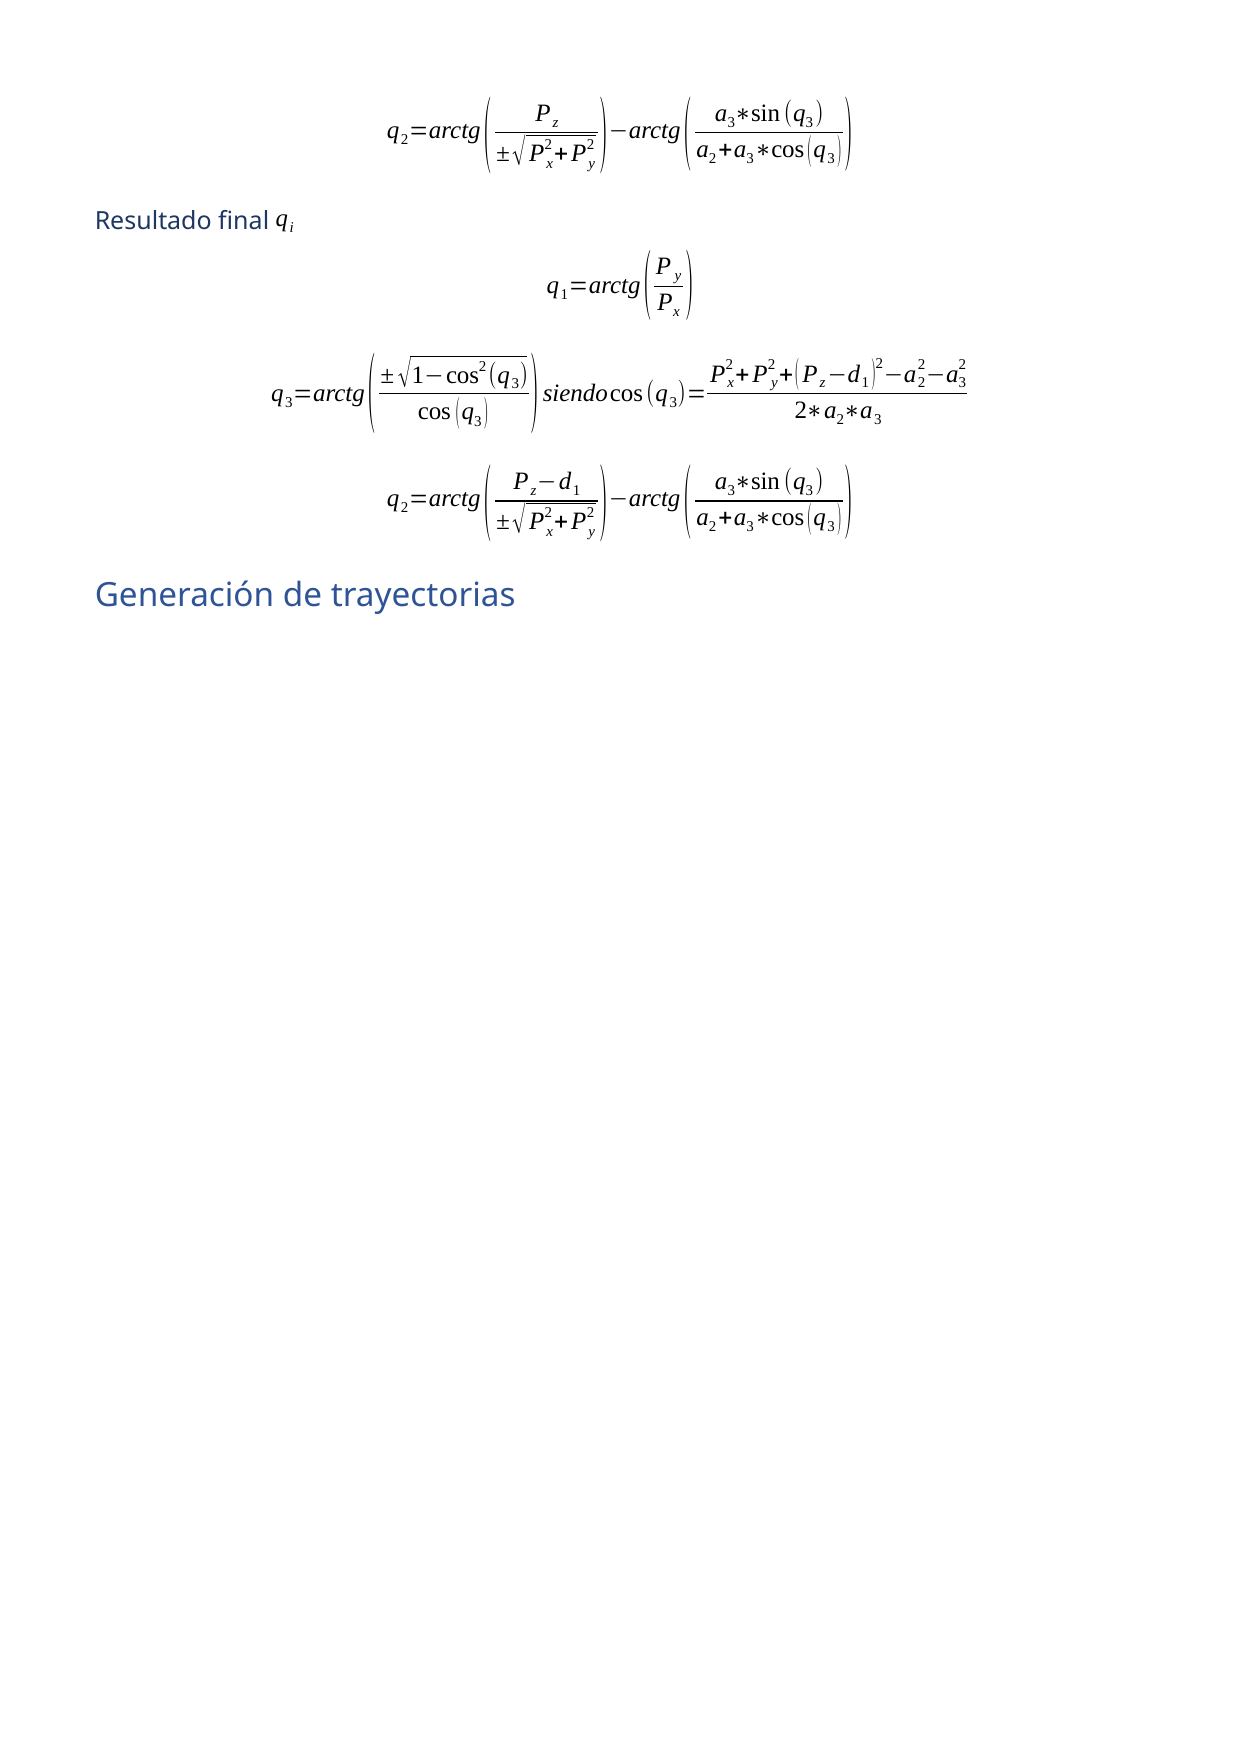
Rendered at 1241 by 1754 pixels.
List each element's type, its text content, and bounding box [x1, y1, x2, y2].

subtitle Resultado final [94, 203, 1146, 237]
subtitle Generación de trayectorias [94, 571, 1146, 617]
